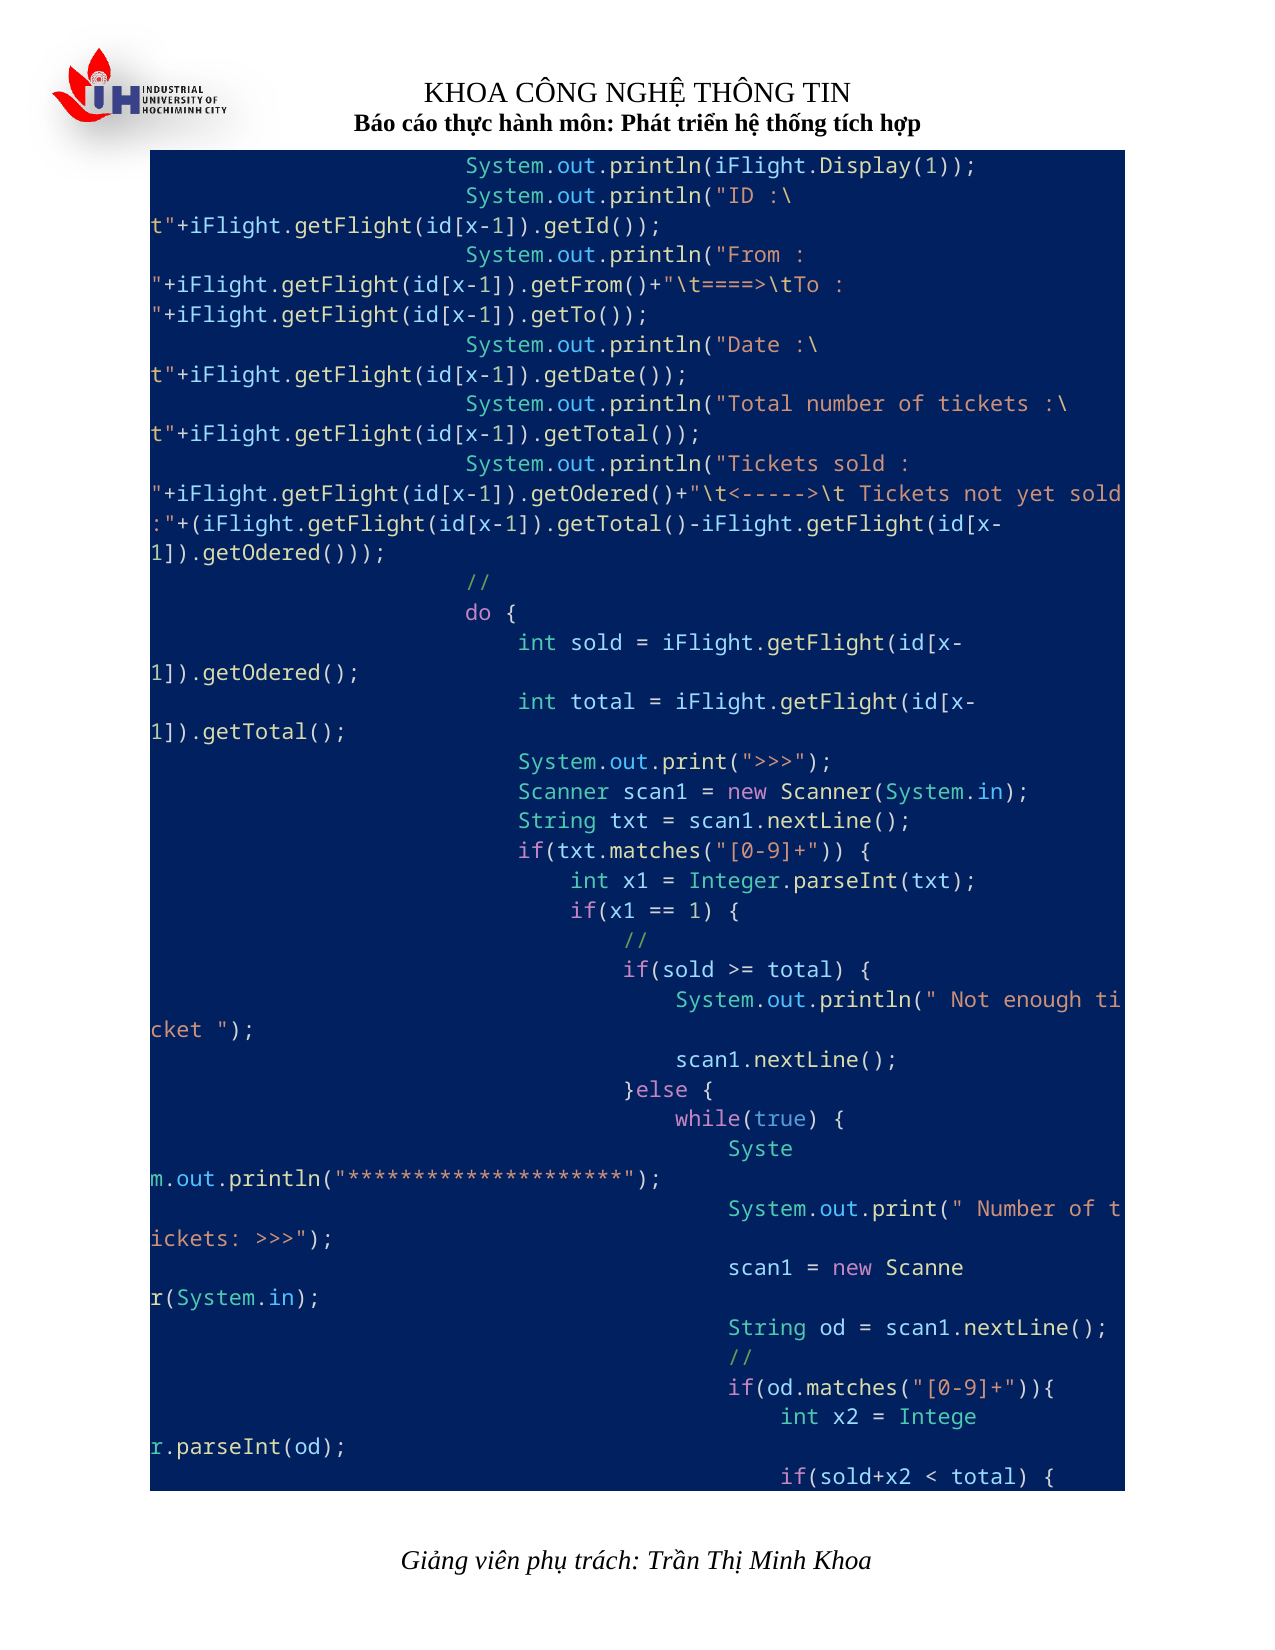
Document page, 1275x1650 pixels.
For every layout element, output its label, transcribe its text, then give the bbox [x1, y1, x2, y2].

text System.out.println("*********************"); [150, 1133, 1125, 1193]
text int x1 = Integer.parseInt(txt); [150, 865, 1125, 895]
text System.out.println(" Not enough ticket "); [150, 984, 1125, 1044]
text }else { [150, 1073, 1125, 1103]
text System.out.println("Date :\t"+iFlight.getFlight(id[x-1]).getDate()); [150, 329, 1125, 388]
picture [49, 44, 231, 124]
text scan1.nextLine(); [150, 1044, 1125, 1073]
text int total = iFlight.getFlight(id[x-1]).getTotal(); [150, 686, 1125, 746]
text // [150, 924, 1125, 954]
text System.out.print(">>>"); [150, 746, 1125, 776]
text scan1 = new Scanner(System.in); [150, 1252, 1125, 1312]
text if(txt.matches("[0-9]+")) { [150, 835, 1125, 865]
text Scanner scan1 = new Scanner(System.in); [150, 776, 1125, 805]
text System.out.println("ID :\t"+iFlight.getFlight(id[x-1]).getId()); [150, 180, 1125, 239]
text int sold = iFlight.getFlight(id[x-1]).getOdered(); [150, 627, 1125, 686]
text do { [150, 597, 1125, 627]
text String txt = scan1.nextLine(); [150, 805, 1125, 835]
text int x2 = Integer.parseInt(od); [150, 1401, 1125, 1461]
text while(true) { [150, 1103, 1125, 1133]
text if(x1 == 1) { [150, 895, 1125, 924]
text System.out.println(iFlight.Display(1)); [150, 150, 1125, 180]
text if(sold >= total) { [150, 954, 1125, 984]
text System.out.println("Tickets sold : "+iFlight.getFlight(id[x-1]).getOdered()+"\t<----->\t Tickets not yet sold :"+(iFlight.getFlight(id[x-1]).getTotal()-iFlight.getFlight(id[x-1]).getOdered())); [150, 448, 1125, 567]
text String od = scan1.nextLine(); [150, 1312, 1125, 1342]
text System.out.print(" Number of tickets: >>>"); [150, 1193, 1125, 1252]
text System.out.println("Total number of tickets :\t"+iFlight.getFlight(id[x-1]).getTotal()); [150, 388, 1125, 448]
text System.out.println("From : "+iFlight.getFlight(id[x-1]).getFrom()+"\t====>\tTo :"+iFlight.getFlight(id[x-1]).getTo()); [150, 239, 1125, 329]
text if(od.matches("[0-9]+")){ [150, 1371, 1125, 1401]
text if(sold+x2 < total) { [150, 1461, 1125, 1491]
text // [150, 567, 1125, 597]
text // [150, 1342, 1125, 1371]
